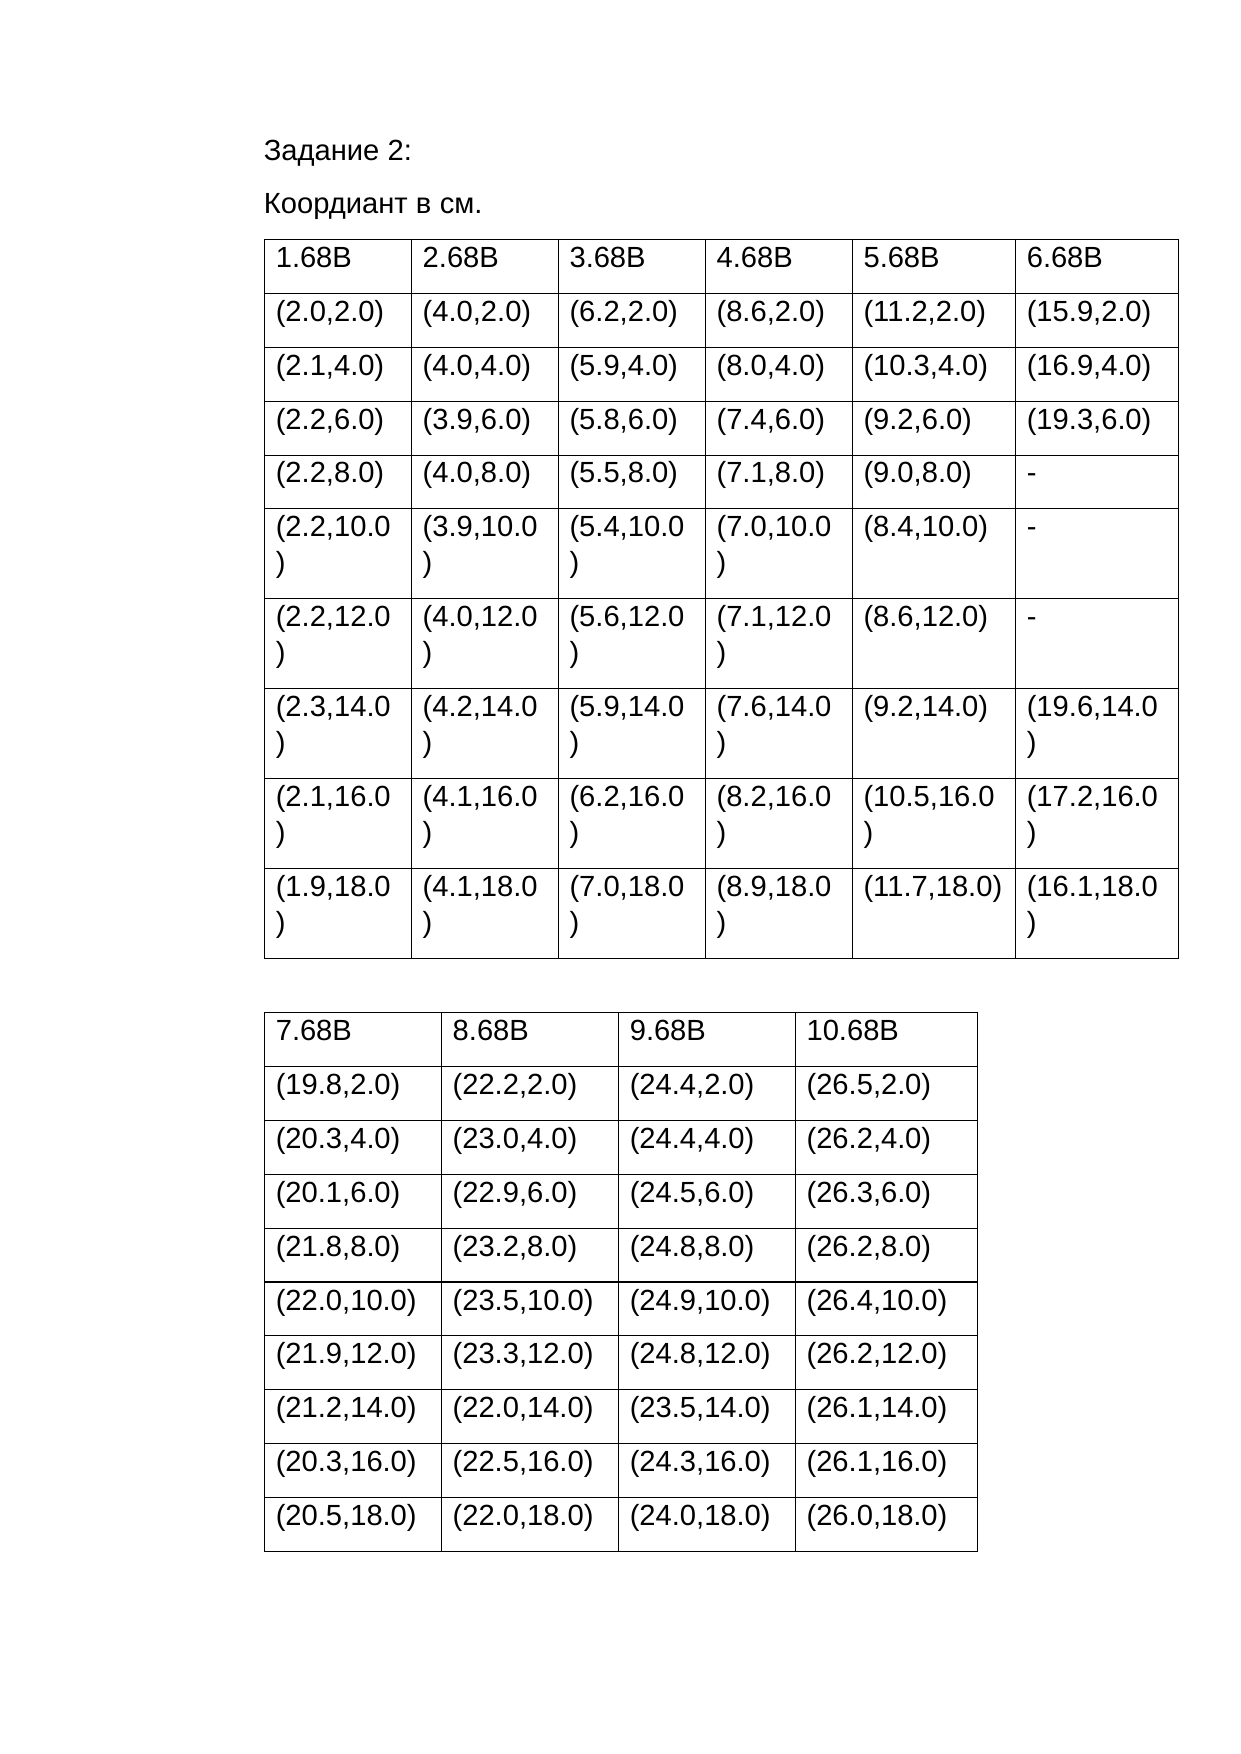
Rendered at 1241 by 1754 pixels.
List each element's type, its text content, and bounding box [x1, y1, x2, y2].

table_cell (21.2,14.0) [265, 1390, 441, 1443]
table_cell (8.2,16.0) [706, 779, 852, 868]
table_cell (4.2,14.0) [412, 689, 558, 778]
table_cell (5.4,10.0) [559, 509, 705, 598]
table_cell (26.0,18.0) [796, 1498, 977, 1551]
table_cell (23.3,12.0) [442, 1336, 618, 1389]
table_cell (24.4,4.0) [619, 1121, 795, 1174]
table_cell (22.0,18.0) [442, 1498, 618, 1551]
table_cell (4.1,18.0) [412, 869, 558, 958]
table_cell (22.0,14.0) [442, 1390, 618, 1443]
table_cell (4.0,8.0) [412, 456, 558, 508]
table_cell - [1016, 456, 1178, 508]
table_cell (7.1,8.0) [706, 456, 852, 508]
table_cell (8.0,4.0) [706, 348, 852, 401]
table_cell (5.5,8.0) [559, 456, 705, 508]
table_header 4.68В [706, 240, 852, 293]
table_cell (8.4,10.0) [853, 509, 1015, 598]
table_cell (5.9,4.0) [559, 348, 705, 401]
table_cell (22.9,6.0) [442, 1175, 618, 1228]
table_cell (26.4,10.0) [796, 1283, 977, 1335]
table_cell (19.8,2.0) [265, 1067, 441, 1120]
table_cell (7.1,12.0) [706, 599, 852, 688]
table_cell (26.2,12.0) [796, 1336, 977, 1389]
table_cell (16.9,4.0) [1016, 348, 1178, 401]
table_cell (4.0,12.0) [412, 599, 558, 688]
table_cell (16.1,18.0) [1016, 869, 1178, 958]
table_cell (8.6,2.0) [706, 294, 852, 347]
table_cell (10.3,4.0) [853, 348, 1015, 401]
table_cell (3.9,6.0) [412, 402, 558, 454]
table_header 1.68В [265, 240, 411, 293]
table_header 6.68В [1016, 240, 1178, 293]
table_cell (7.4,6.0) [706, 402, 852, 454]
table_cell (2.1,4.0) [265, 348, 411, 401]
table_cell (4.1,16.0) [412, 779, 558, 868]
table_header 9.68В [619, 1013, 795, 1066]
table_cell (2.2,8.0) [265, 456, 411, 508]
table_cell (23.5,14.0) [619, 1390, 795, 1443]
table_cell (1.9,18.0) [265, 869, 411, 958]
table_header 8.68В [442, 1013, 618, 1066]
table_cell (20.3,4.0) [265, 1121, 441, 1174]
table_header 3.68В [559, 240, 705, 293]
table_cell - [1016, 509, 1178, 598]
table_cell (26.1,16.0) [796, 1444, 977, 1497]
table_cell (9.2,6.0) [853, 402, 1015, 454]
table_cell (8.9,18.0) [706, 869, 852, 958]
table_cell (2.2,10.0) [265, 509, 411, 598]
table_cell (20.3,16.0) [265, 1444, 441, 1497]
table_cell (3.9,10.0) [412, 509, 558, 598]
table_cell - [1016, 599, 1178, 688]
table_cell (7.6,14.0) [706, 689, 852, 778]
table_cell (2.2,6.0) [265, 402, 411, 454]
table_cell (24.8,8.0) [619, 1229, 795, 1281]
table_cell (22.0,10.0) [265, 1283, 441, 1335]
table_cell (26.1,14.0) [796, 1390, 977, 1443]
table_cell (8.6,12.0) [853, 599, 1015, 688]
table_cell (26.2,8.0) [796, 1229, 977, 1281]
table_cell (11.2,2.0) [853, 294, 1015, 347]
table_cell (9.2,14.0) [853, 689, 1015, 778]
table_cell (23.2,8.0) [442, 1229, 618, 1281]
text Задание 2: [264, 133, 1160, 167]
table_cell (22.5,16.0) [442, 1444, 618, 1497]
table_cell (2.2,12.0) [265, 599, 411, 688]
table_header 7.68В [265, 1013, 441, 1066]
table_header 2.68В [412, 240, 558, 293]
table_cell (26.5,2.0) [796, 1067, 977, 1120]
table_cell (10.5,16.0) [853, 779, 1015, 868]
table_cell (6.2,2.0) [559, 294, 705, 347]
table_cell (4.0,2.0) [412, 294, 558, 347]
table_cell (5.8,6.0) [559, 402, 705, 454]
table_cell (19.6,14.0) [1016, 689, 1178, 778]
table_cell (5.6,12.0) [559, 599, 705, 688]
table_cell (24.4,2.0) [619, 1067, 795, 1120]
table_cell (23.0,4.0) [442, 1121, 618, 1174]
table_cell (2.3,14.0) [265, 689, 411, 778]
table_header 5.68В [853, 240, 1015, 293]
table_cell (20.5,18.0) [265, 1498, 441, 1551]
table_cell (9.0,8.0) [853, 456, 1015, 508]
table_cell (19.3,6.0) [1016, 402, 1178, 454]
table_cell (6.2,16.0) [559, 779, 705, 868]
table_header 10.68В [796, 1013, 977, 1066]
table_cell (21.9,12.0) [265, 1336, 441, 1389]
table_cell (4.0,4.0) [412, 348, 558, 401]
table_cell (24.0,18.0) [619, 1498, 795, 1551]
table_cell (15.9,2.0) [1016, 294, 1178, 347]
table_cell (17.2,16.0) [1016, 779, 1178, 868]
table_cell (23.5,10.0) [442, 1283, 618, 1335]
table_cell (2.0,2.0) [265, 294, 411, 347]
table_cell (24.3,16.0) [619, 1444, 795, 1497]
table_cell (7.0,18.0) [559, 869, 705, 958]
table_cell (11.7,18.0) [853, 869, 1015, 958]
table_cell (26.3,6.0) [796, 1175, 977, 1228]
table_cell (24.9,10.0) [619, 1283, 795, 1335]
table_cell (20.1,6.0) [265, 1175, 441, 1228]
table_cell (21.8,8.0) [265, 1229, 441, 1281]
text Коордиант в см. [264, 186, 1160, 220]
table_cell (2.1,16.0) [265, 779, 411, 868]
table_cell (26.2,4.0) [796, 1121, 977, 1174]
table_cell (7.0,10.0) [706, 509, 852, 598]
table_cell (24.5,6.0) [619, 1175, 795, 1228]
table_cell (5.9,14.0) [559, 689, 705, 778]
table_cell (24.8,12.0) [619, 1336, 795, 1389]
table_cell (22.2,2.0) [442, 1067, 618, 1120]
